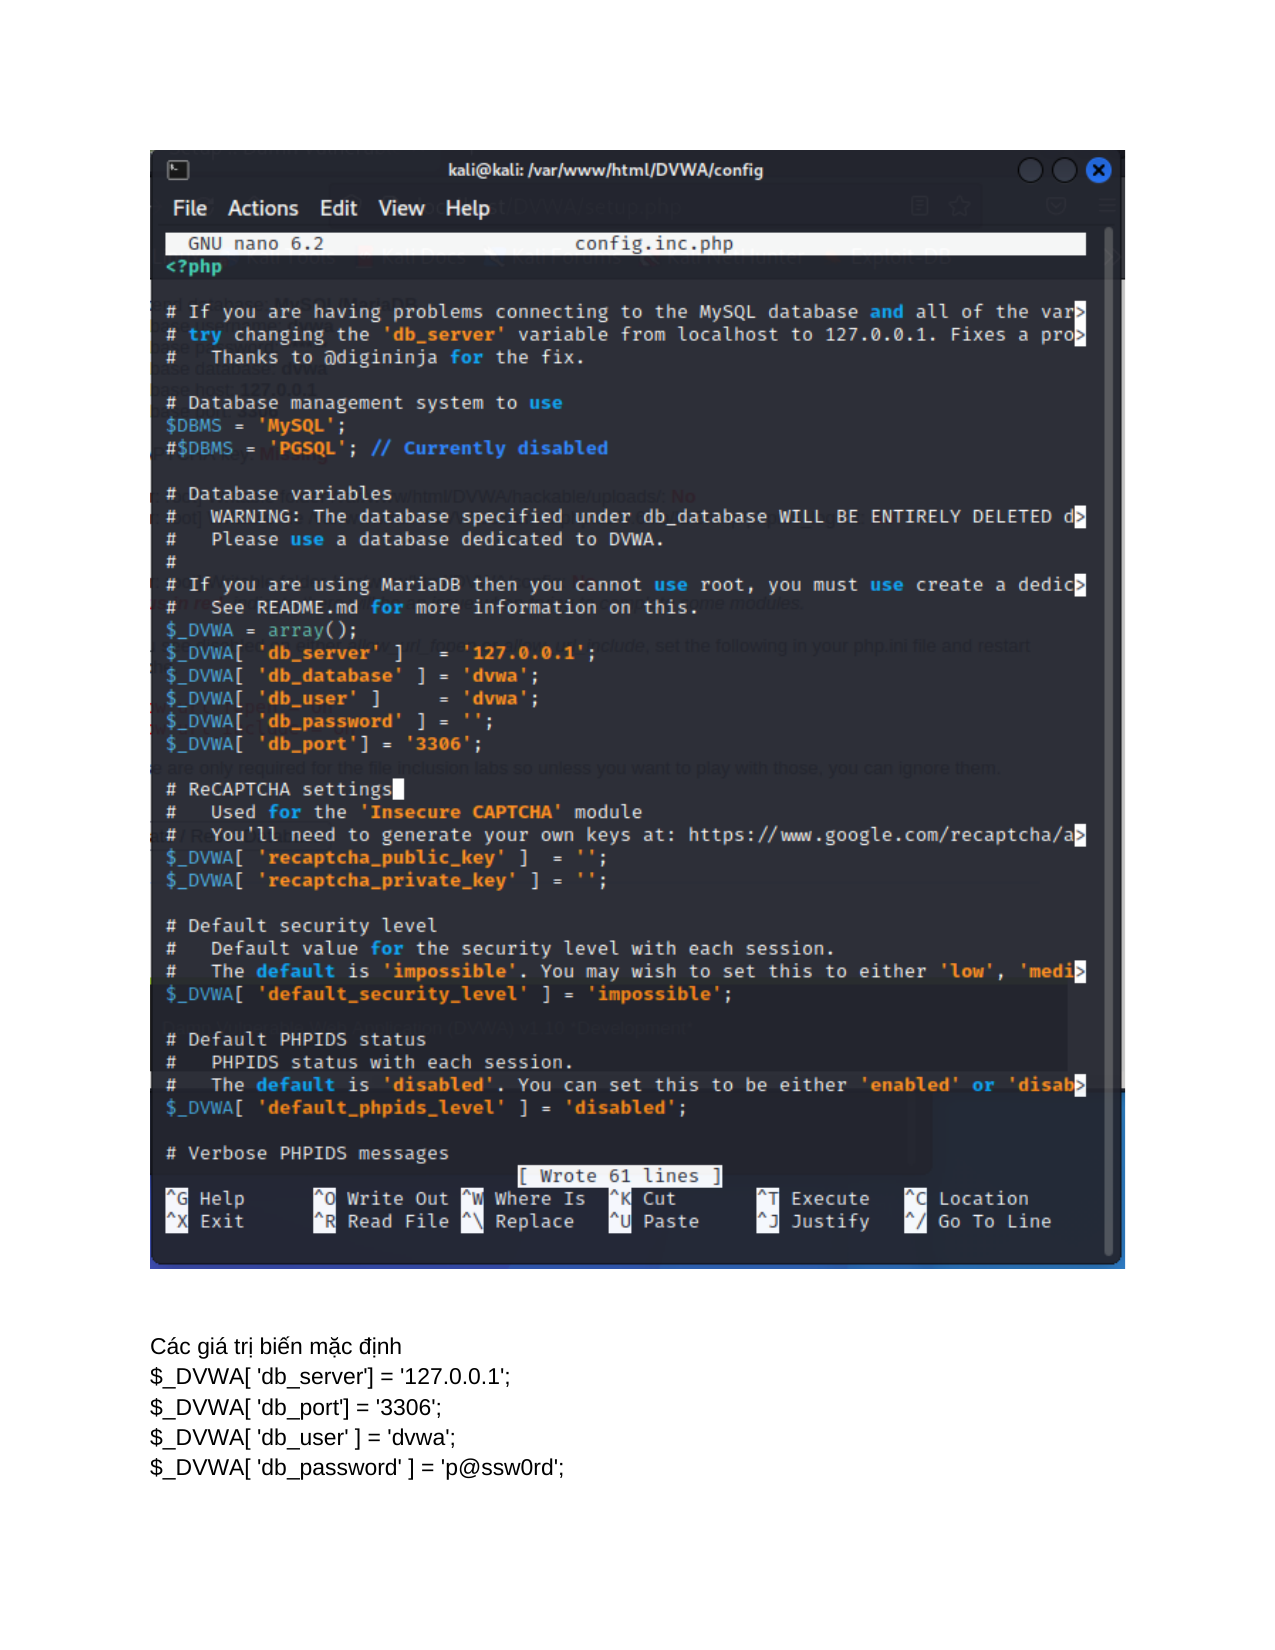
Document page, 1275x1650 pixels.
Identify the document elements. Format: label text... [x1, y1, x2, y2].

text $_DVWA[ 'db_port'] = '3306'; [150, 1393, 1125, 1420]
picture [150, 150, 1125, 1269]
text $_DVWA[ 'db_password' ] = 'p@ssw0rd'; [150, 1454, 1125, 1480]
text $_DVWA[ 'db_server'] = '127.0.0.1'; [150, 1363, 1125, 1389]
text Các giá trị biến mặc định [150, 1333, 1125, 1359]
text $_DVWA[ 'db_user' ] = 'dvwa'; [150, 1424, 1125, 1450]
